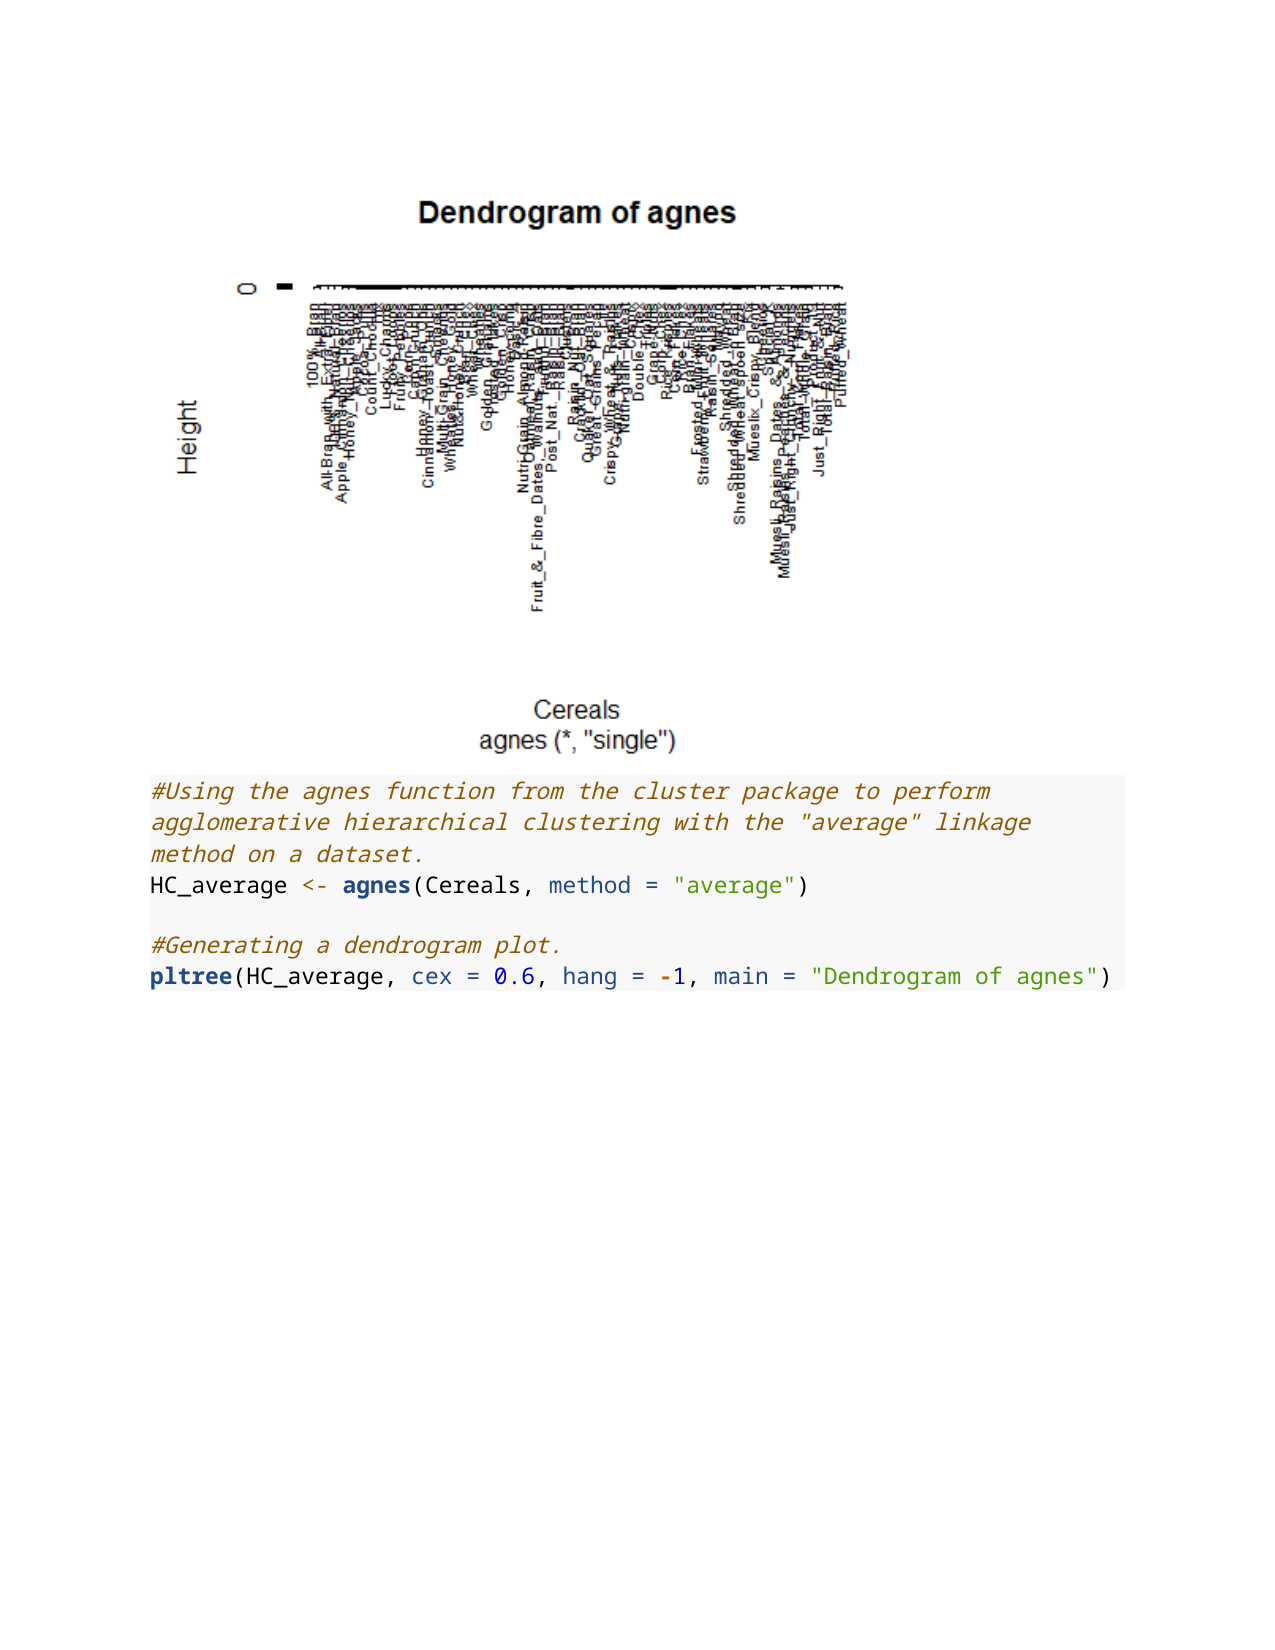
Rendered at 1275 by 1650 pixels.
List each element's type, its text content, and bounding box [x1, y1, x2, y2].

text #Using the agnes function from the cluster package to perform agglomerative hierarchical clustering with the "average" linkage method on a dataset. HC_average <- agnes(Cereals, method = "average") #Generating a dendrogram plot. pltree(HC_average, cex = 0.6, hang = -1, main = "Dendrogram of agnes") [150, 775, 1125, 991]
picture [168, 150, 927, 757]
